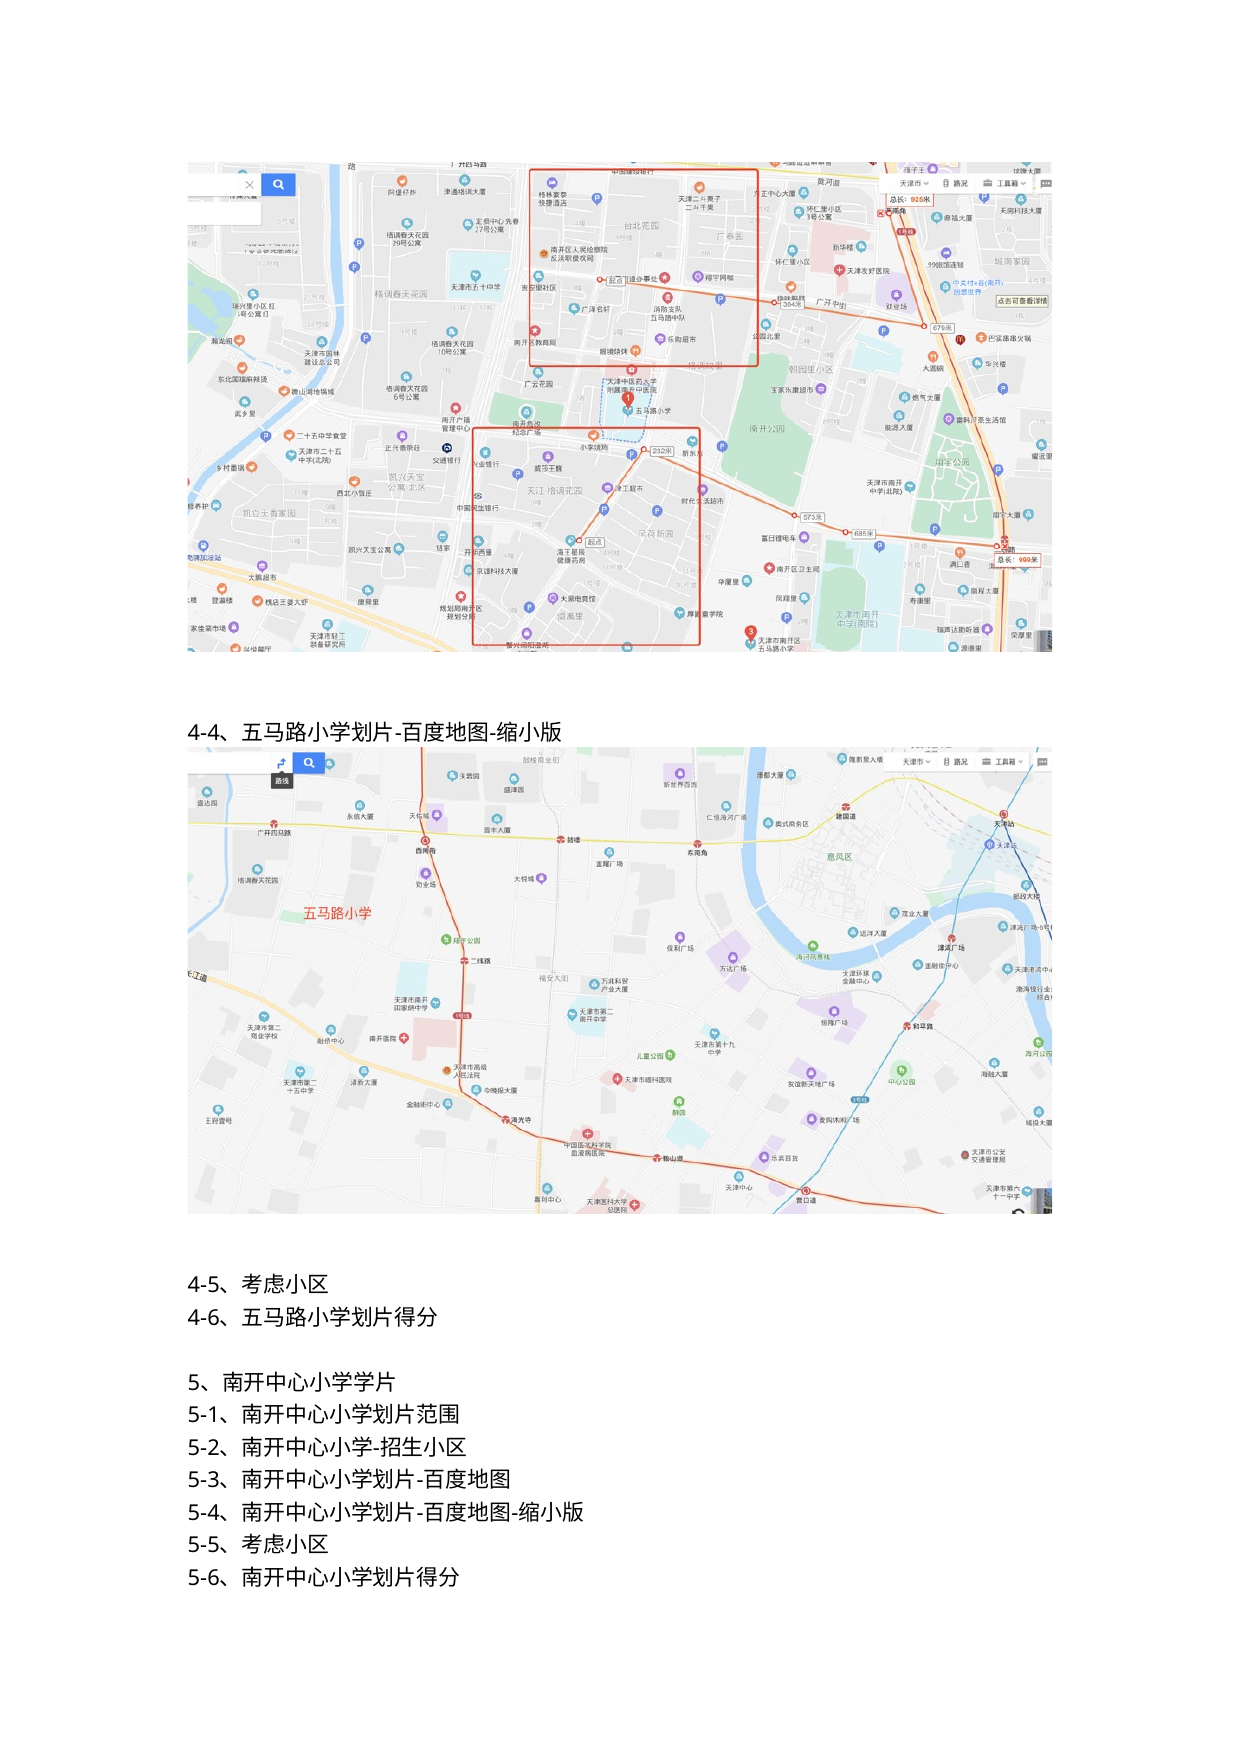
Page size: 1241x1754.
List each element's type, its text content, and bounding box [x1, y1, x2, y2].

picture [187, 162, 1053, 652]
picture [187, 747, 1053, 1214]
text 5-3、南开中心小学划片-百度地图 [155, 1462, 1053, 1494]
text 5-4、南开中心小学划片-百度地图-缩小版 [187, 1494, 1053, 1527]
text 5-1、南开中心小学划片范围 [187, 1397, 1053, 1429]
text 5-6、南开中心小学划片得分 [187, 1559, 1053, 1592]
text 4-6、五马路小学划片得分 [187, 1299, 1053, 1332]
text 5-5、考虑小区 [187, 1527, 1053, 1559]
text 4-5、考虑小区 [187, 1267, 1053, 1299]
text 5-2、南开中心小学-招生小区 [187, 1429, 1053, 1462]
text 5、南开中心小学学片 [187, 1364, 1053, 1397]
list 4-4、五马路小学划片-百度地图-缩小版 [187, 714, 1053, 747]
